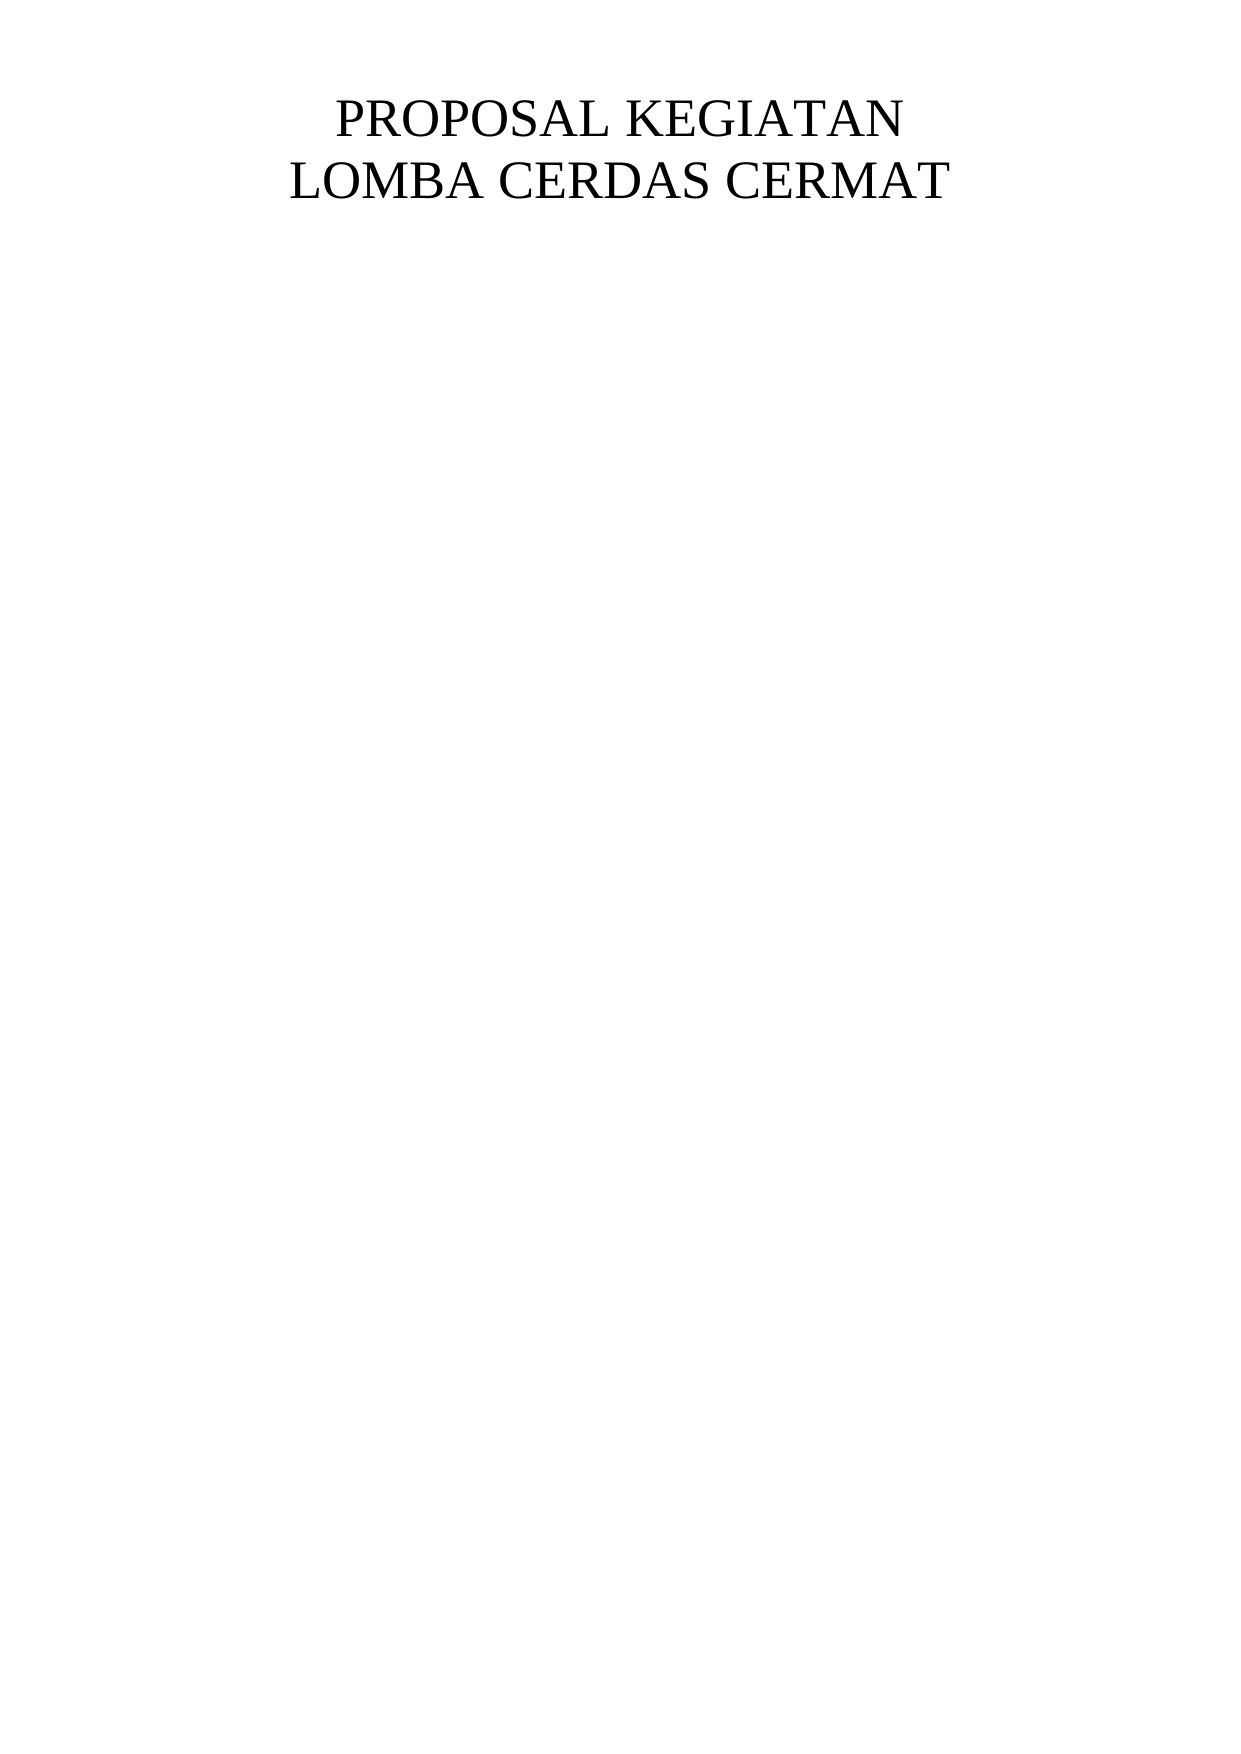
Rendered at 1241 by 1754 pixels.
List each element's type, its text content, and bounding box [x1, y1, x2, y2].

text LOMBA CERDAS CERMAT [150, 148, 1090, 210]
text PROPOSAL KEGIATAN [150, 86, 1090, 148]
